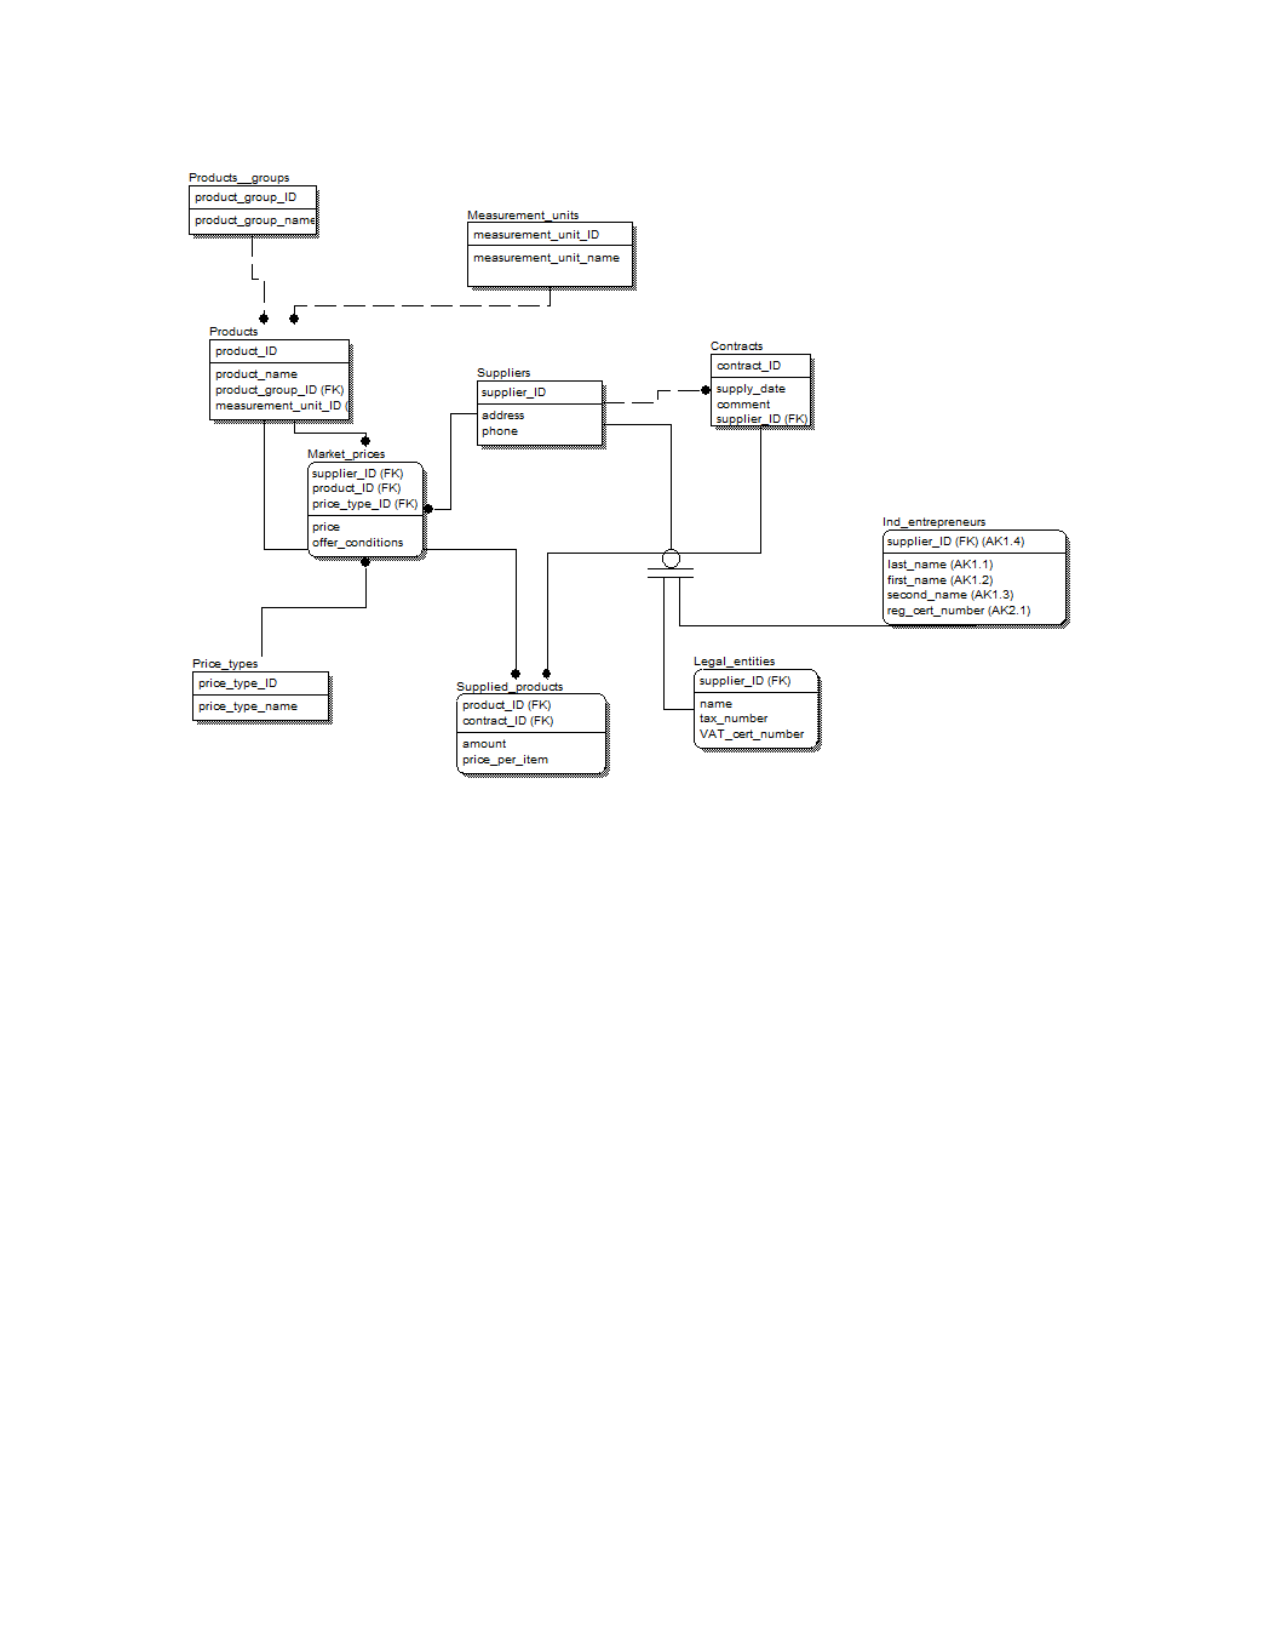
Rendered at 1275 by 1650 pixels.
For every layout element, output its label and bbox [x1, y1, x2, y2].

picture [150, 150, 1125, 812]
